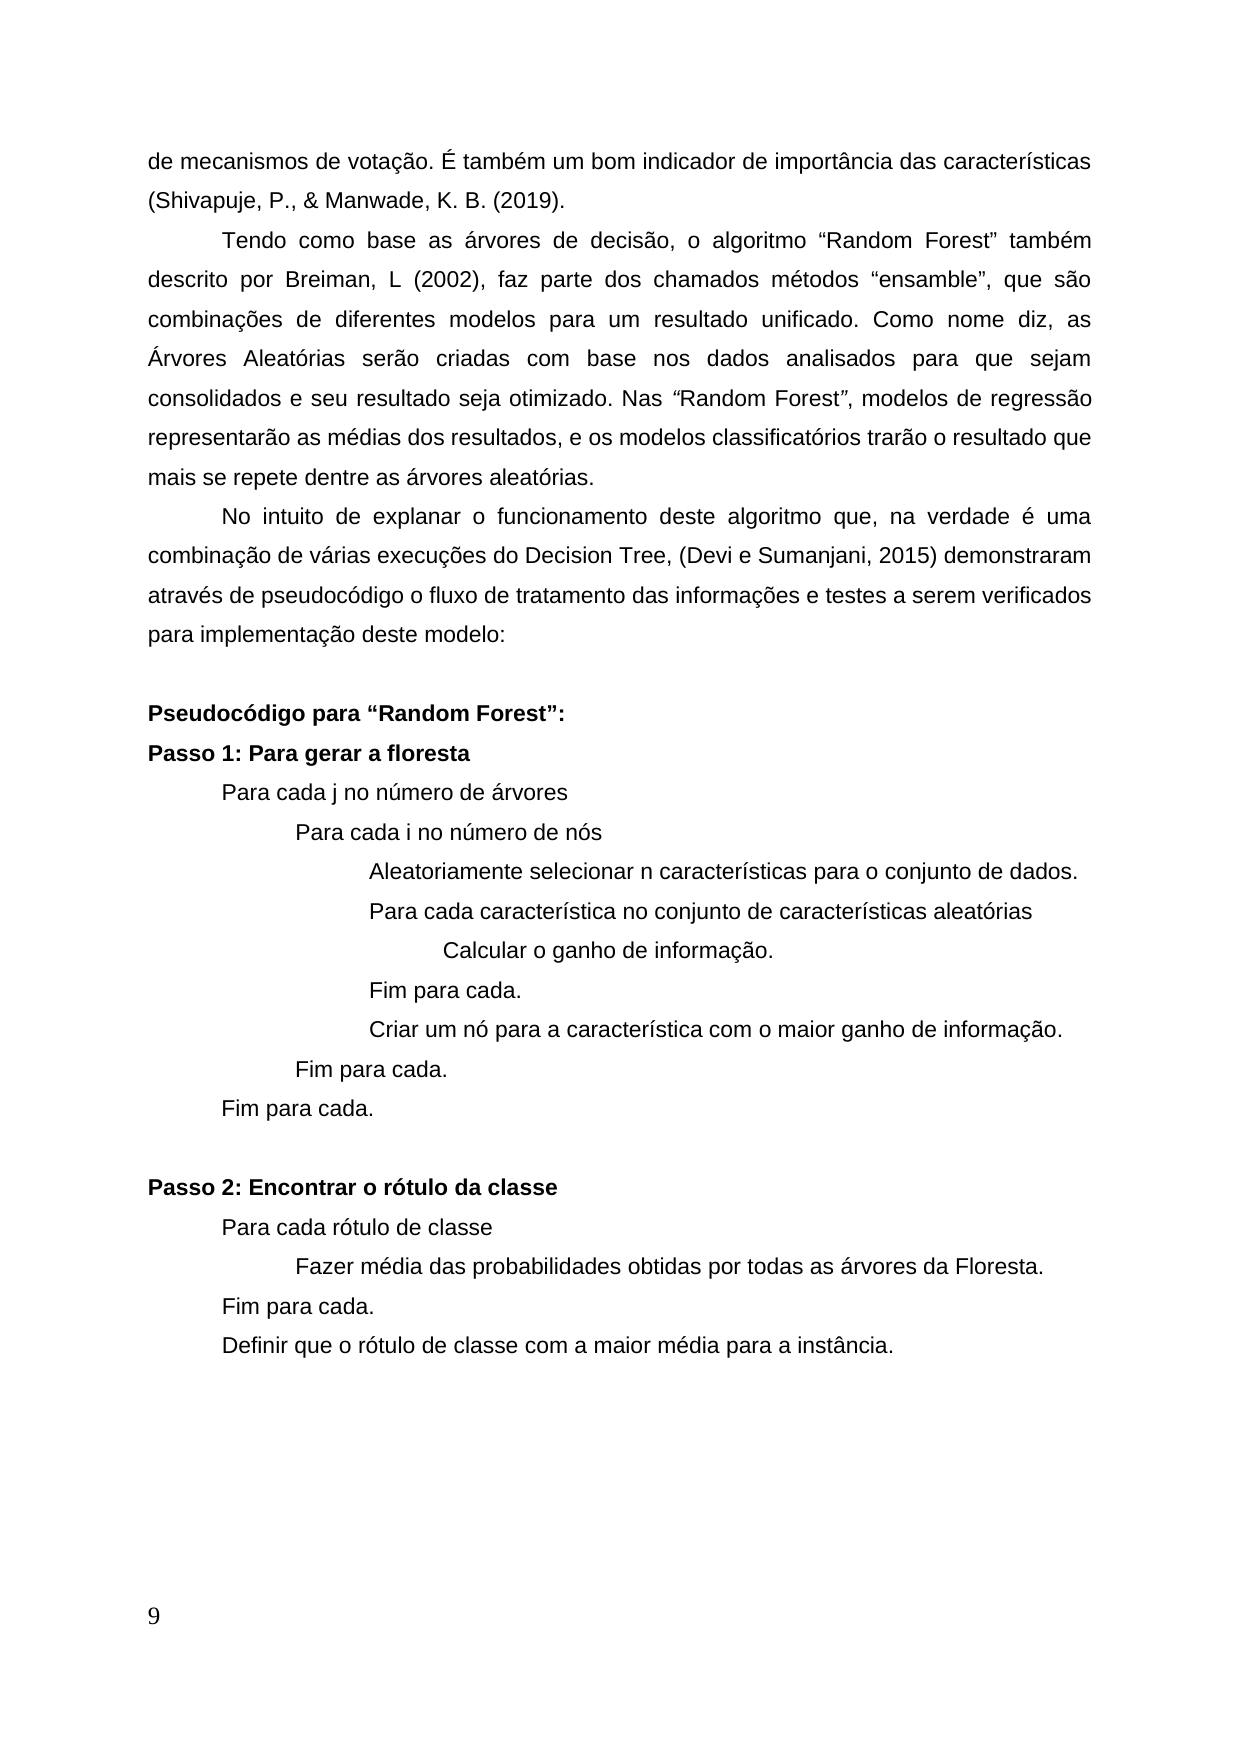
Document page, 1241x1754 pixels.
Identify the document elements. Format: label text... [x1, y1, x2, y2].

text Passo 1: Para gerar a floresta [148, 740, 1092, 766]
list Fazer média das probabilidades obtidas por todas as árvores da Floresta. [221, 1253, 1092, 1279]
text No intuito de explanar o funcionamento deste algoritmo que, na verdade é uma combinação de várias execuções do Decision Tree, (Devi e Sumanjani, 2015) demonstraram através de pseudocódigo o fluxo de tratamento das informações e testes a serem verificados para implementação deste modelo: [148, 503, 1092, 648]
text Fim para cada. [148, 1095, 1092, 1122]
text Aleatoriamente selecionar n características para o conjunto de dados. [295, 858, 1092, 885]
text Para cada j no número de árvores [148, 779, 1092, 806]
text Para cada característica no conjunto de características aleatórias [295, 898, 1092, 924]
list Definir que o rótulo de classe com a maior média para a instância. [148, 1332, 1092, 1358]
text Pseudocódigo para “Random Forest”: [148, 700, 1092, 727]
text Para cada i no número de nós [221, 819, 1092, 845]
text Fim para cada. [295, 977, 1092, 1003]
text Fim para cada. [221, 1056, 1092, 1082]
text Passo 2: Encontrar o rótulo da classe [148, 1174, 1092, 1201]
text Criar um nó para a característica com o maior ganho de informação. [295, 1016, 1092, 1043]
list Fim para cada. [148, 1293, 1092, 1319]
text Calcular o ganho de informação. [369, 937, 1092, 964]
text Para cada rótulo de classe [148, 1214, 1092, 1240]
